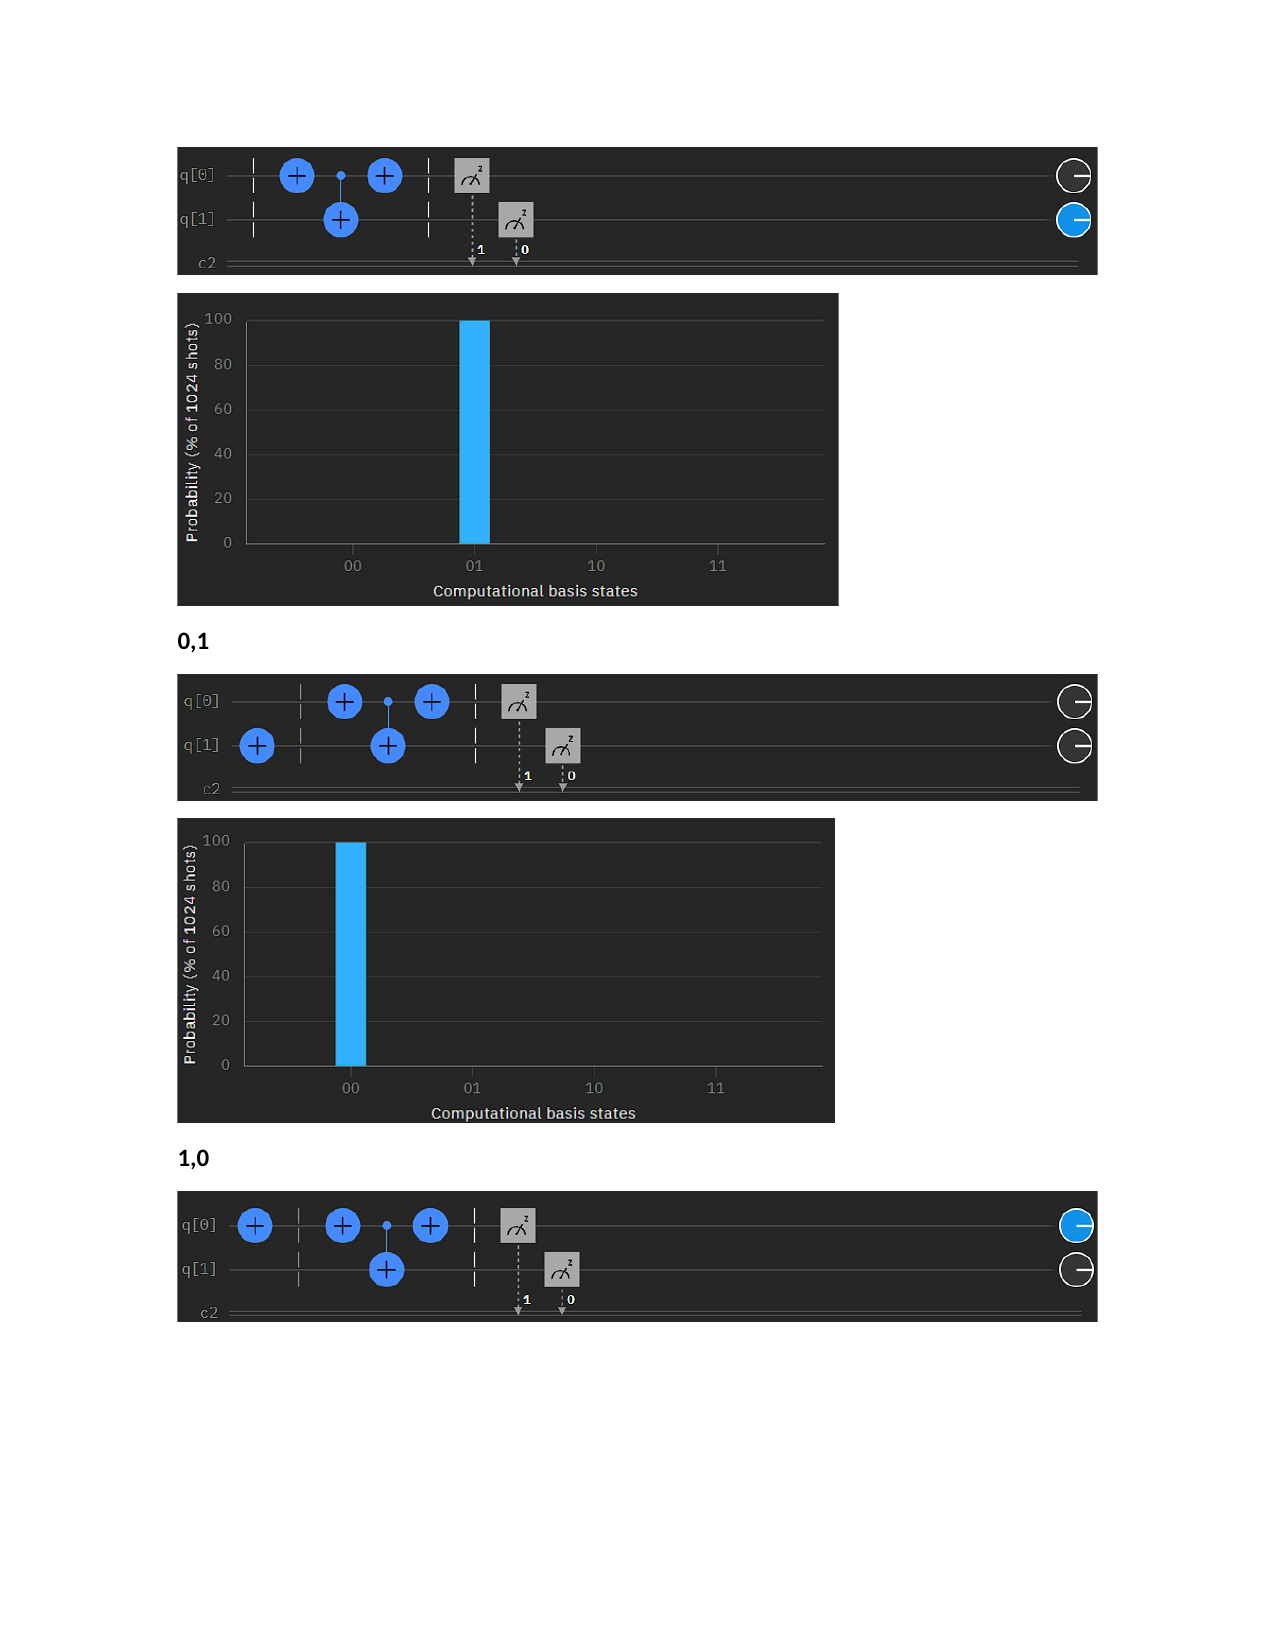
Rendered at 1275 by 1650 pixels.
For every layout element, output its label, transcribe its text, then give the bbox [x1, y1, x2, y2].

text 0,1 [177, 625, 1098, 655]
picture [177, 293, 839, 606]
picture [177, 1191, 1098, 1322]
picture [177, 818, 835, 1123]
picture [177, 147, 1098, 275]
text 1,0 [177, 1142, 1098, 1172]
picture [177, 674, 1098, 801]
